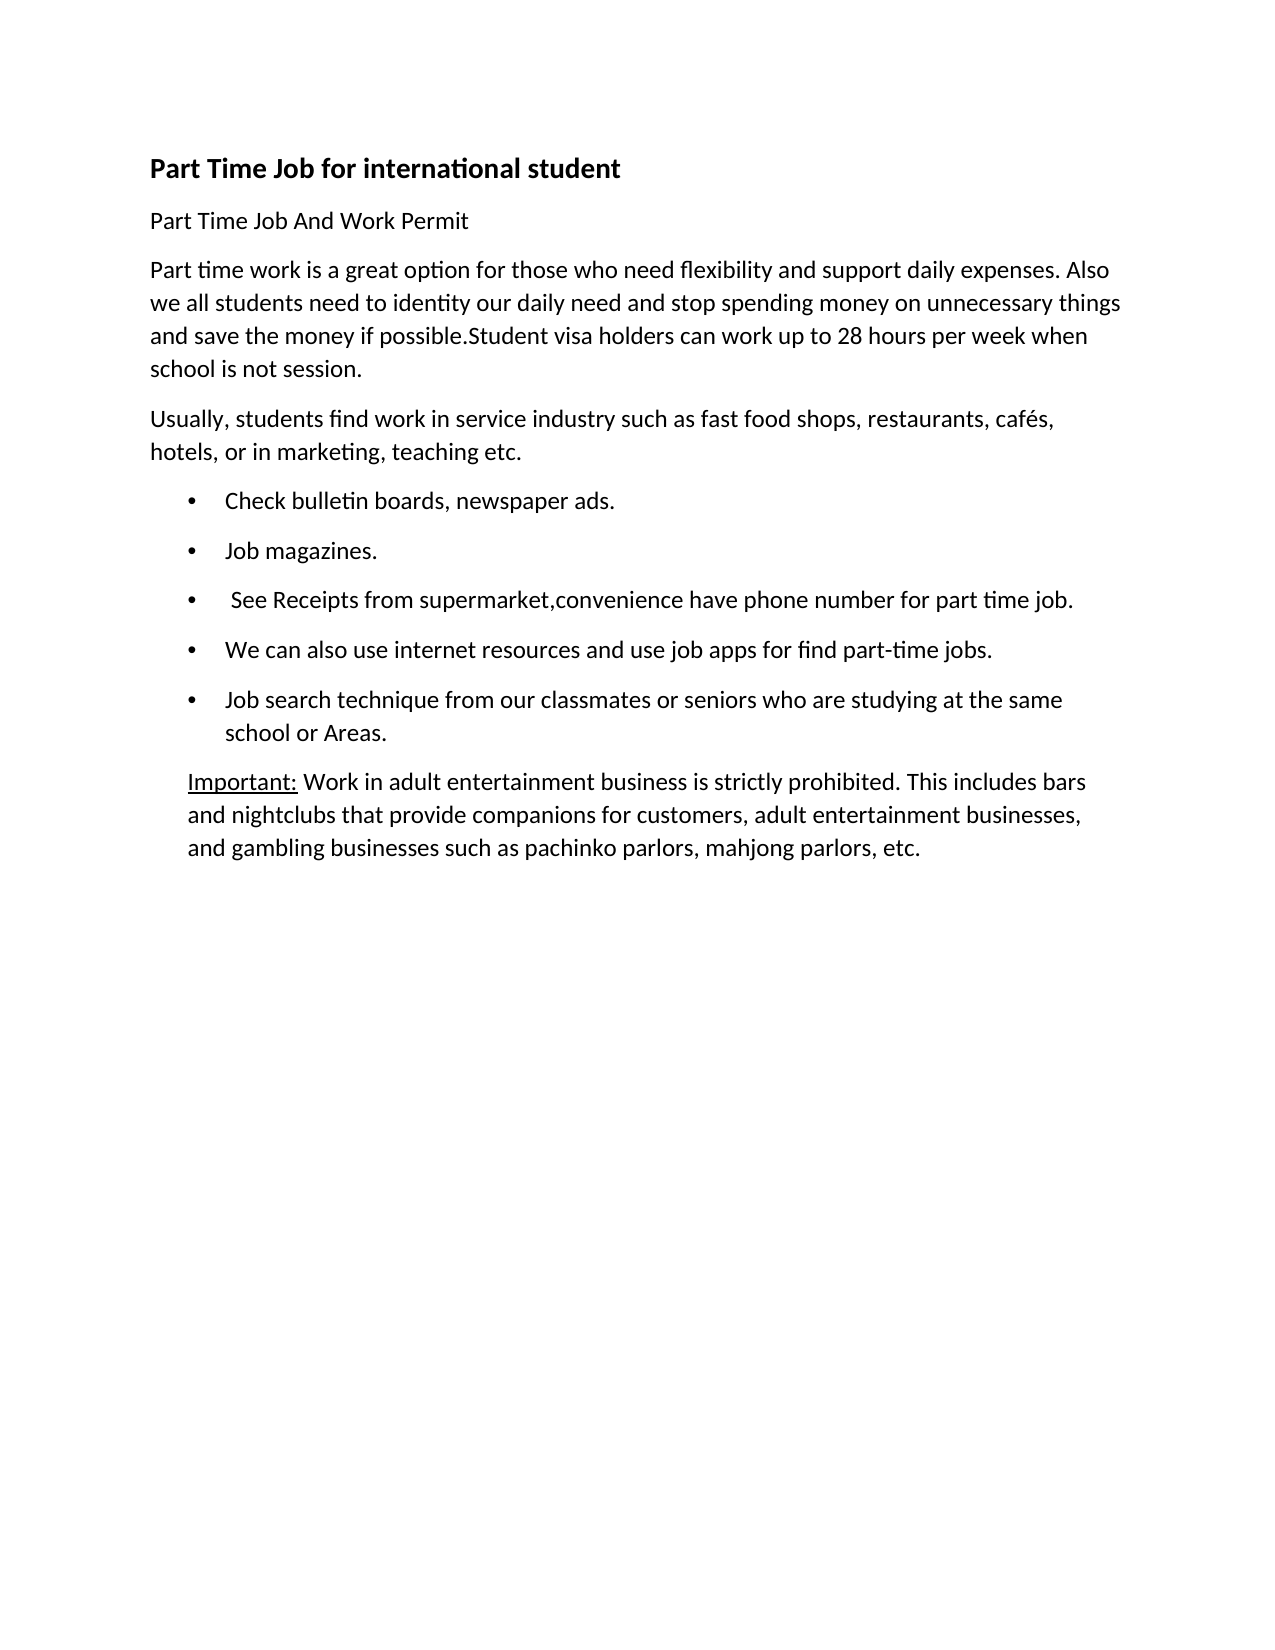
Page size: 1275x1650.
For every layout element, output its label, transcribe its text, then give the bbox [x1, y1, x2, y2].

list We can also use internet resources and use job apps for find part-time jobs. [187, 634, 1125, 665]
text Part Time Job And Work Permit [150, 205, 1125, 236]
list Job magazines. [187, 535, 1125, 566]
list Job search technique from our classmates or seniors who are studying at the same school or Areas. [187, 684, 1125, 747]
text Important: Work in adult entertainment business is strictly prohibited. This includes bars and nightclubs that provide companions for customers, adult entertainment businesses, and gambling businesses such as pachinko parlors, mahjong parlors, etc. [187, 766, 1125, 863]
text Usually, students find work in service industry such as fast food shops, restaurants, cafés, hotels, or in marketing, teaching etc. [150, 403, 1125, 466]
list See Receipts from supermarket,convenience have phone number for part time job. [187, 585, 1125, 615]
list Check bulletin boards, newspaper ads. [187, 486, 1125, 516]
text Part time work is a great option for those who need flexibility and support daily expenses. Also we all students need to identity our daily need and stop spending money on unnecessary things and save the money if possible.Student visa holders can work up to 28 hours per week when school is not session. [150, 255, 1125, 384]
text Part Time Job for international student [150, 150, 1125, 186]
